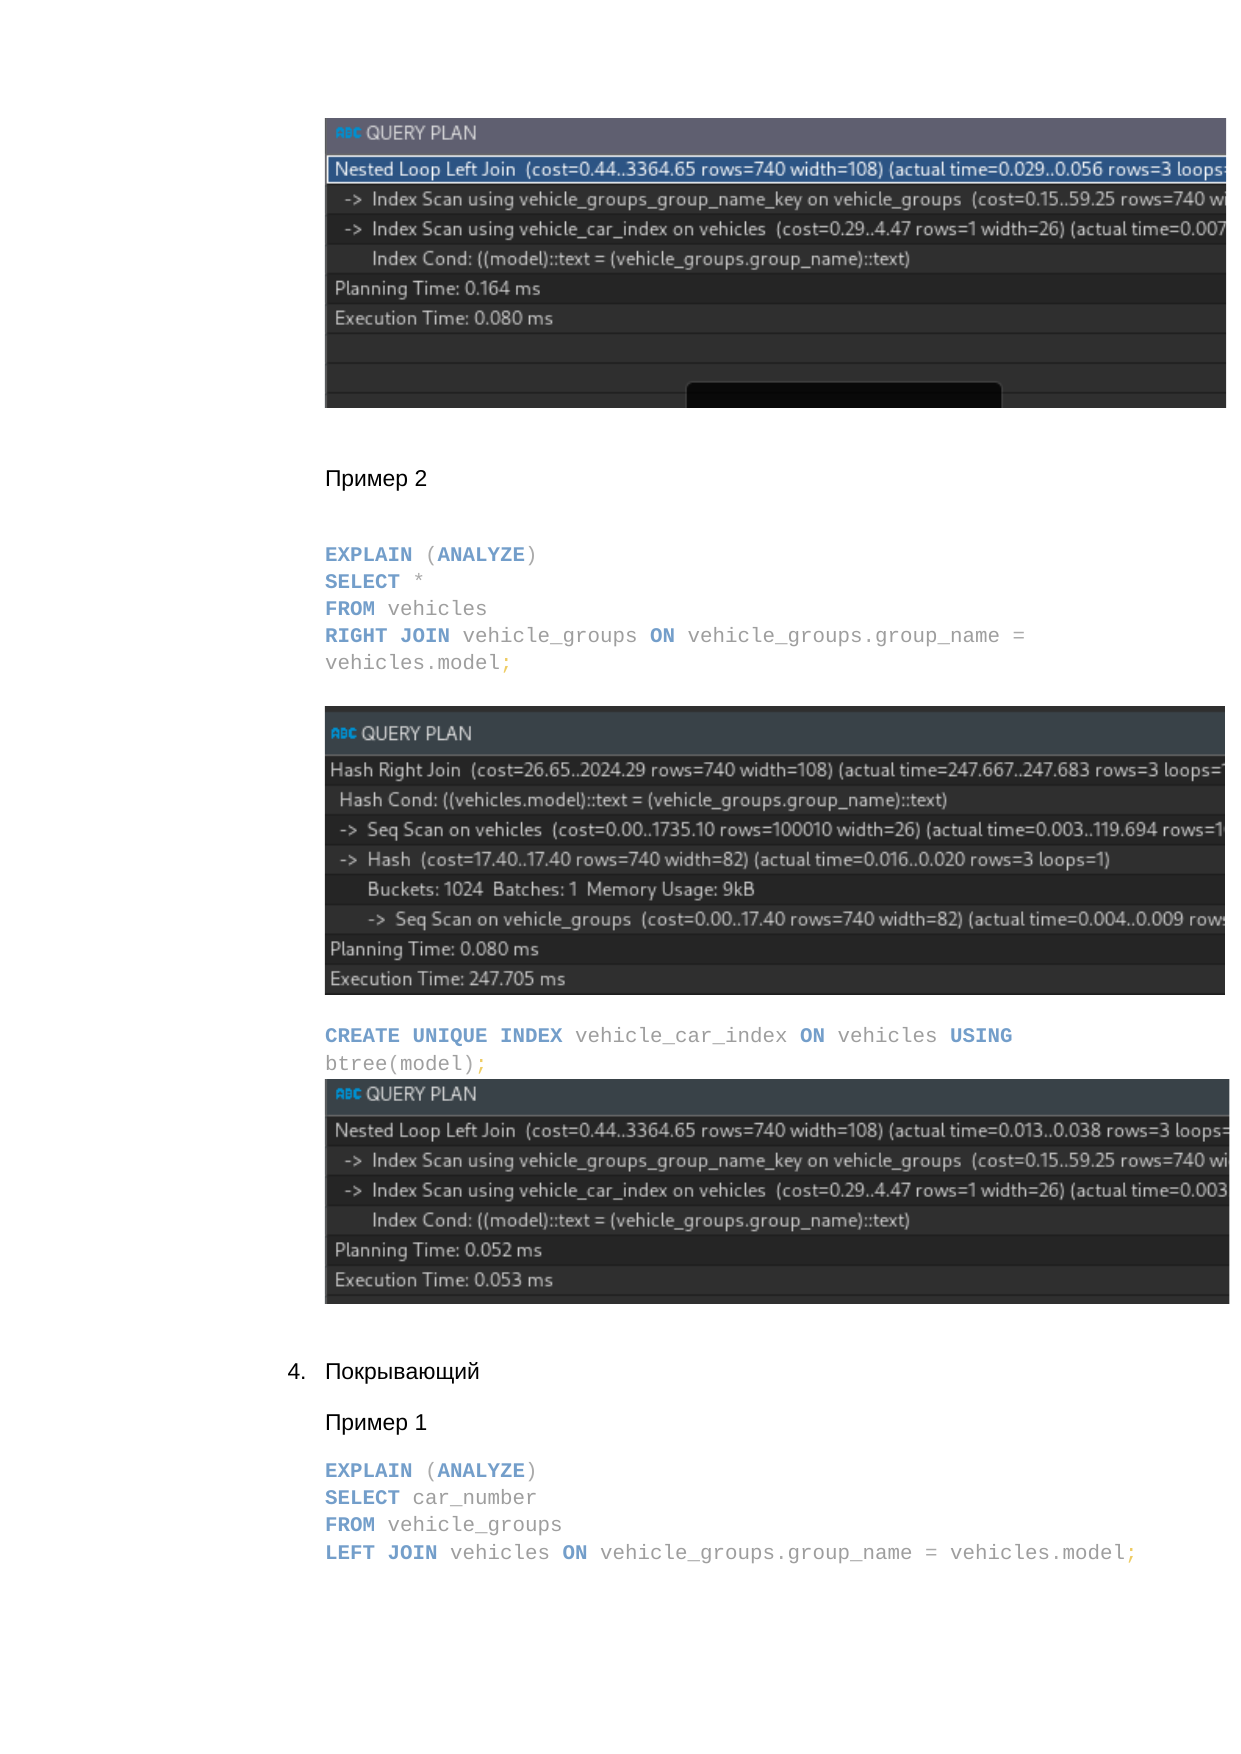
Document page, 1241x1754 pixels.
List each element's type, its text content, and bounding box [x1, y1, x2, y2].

text FROM vehicle_groups [325, 1514, 1152, 1538]
picture [324, 118, 1227, 408]
text SELECT car_number [325, 1487, 1152, 1511]
picture [324, 706, 1225, 995]
text EXPLAIN (ANALYZE) [325, 1460, 1152, 1484]
text LEFT JOIN vehicles ON vehicle_groups.group_name = vehicles.model; [325, 1542, 1152, 1565]
text FROM vehicles [325, 598, 1152, 622]
text Пример 2 [325, 465, 1152, 492]
text EXPLAIN (ANALYZE) [325, 544, 1152, 567]
text Пример 1 [325, 1409, 1152, 1435]
text CREATE UNIQUE INDEX vehicle_car_index ON vehicles USING btree(model); [251, 1025, 1152, 1076]
picture [324, 1079, 1230, 1304]
list Покрывающий [287, 1358, 1152, 1384]
text SELECT * [325, 571, 1152, 594]
text RIGHT JOIN vehicle_groups ON vehicle_groups.group_name = vehicles.model; [325, 625, 1152, 676]
